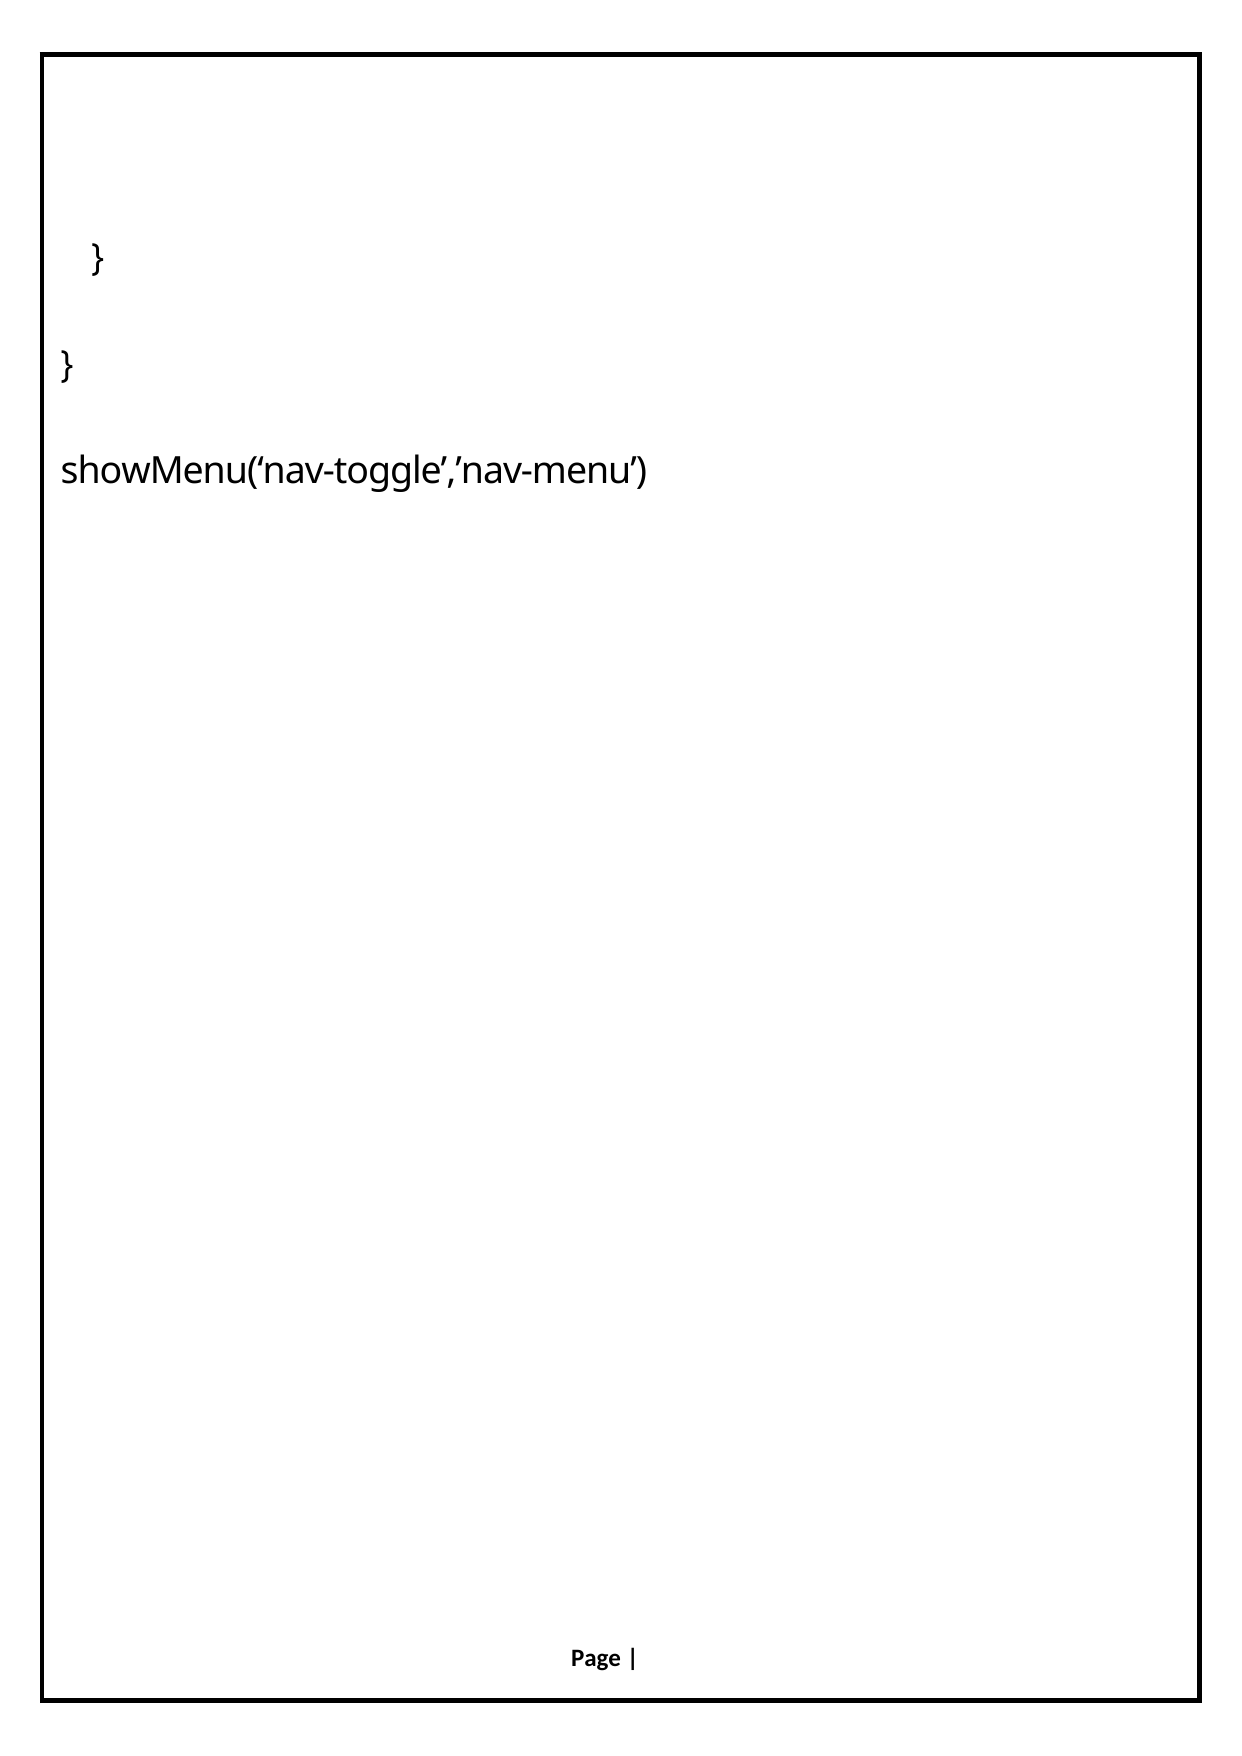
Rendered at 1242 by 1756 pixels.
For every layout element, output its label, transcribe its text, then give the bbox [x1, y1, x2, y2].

text } [60, 337, 1197, 388]
text } [91, 230, 1197, 281]
text showMenu(‘nav-toggle’,’nav-menu’) [60, 443, 1197, 494]
